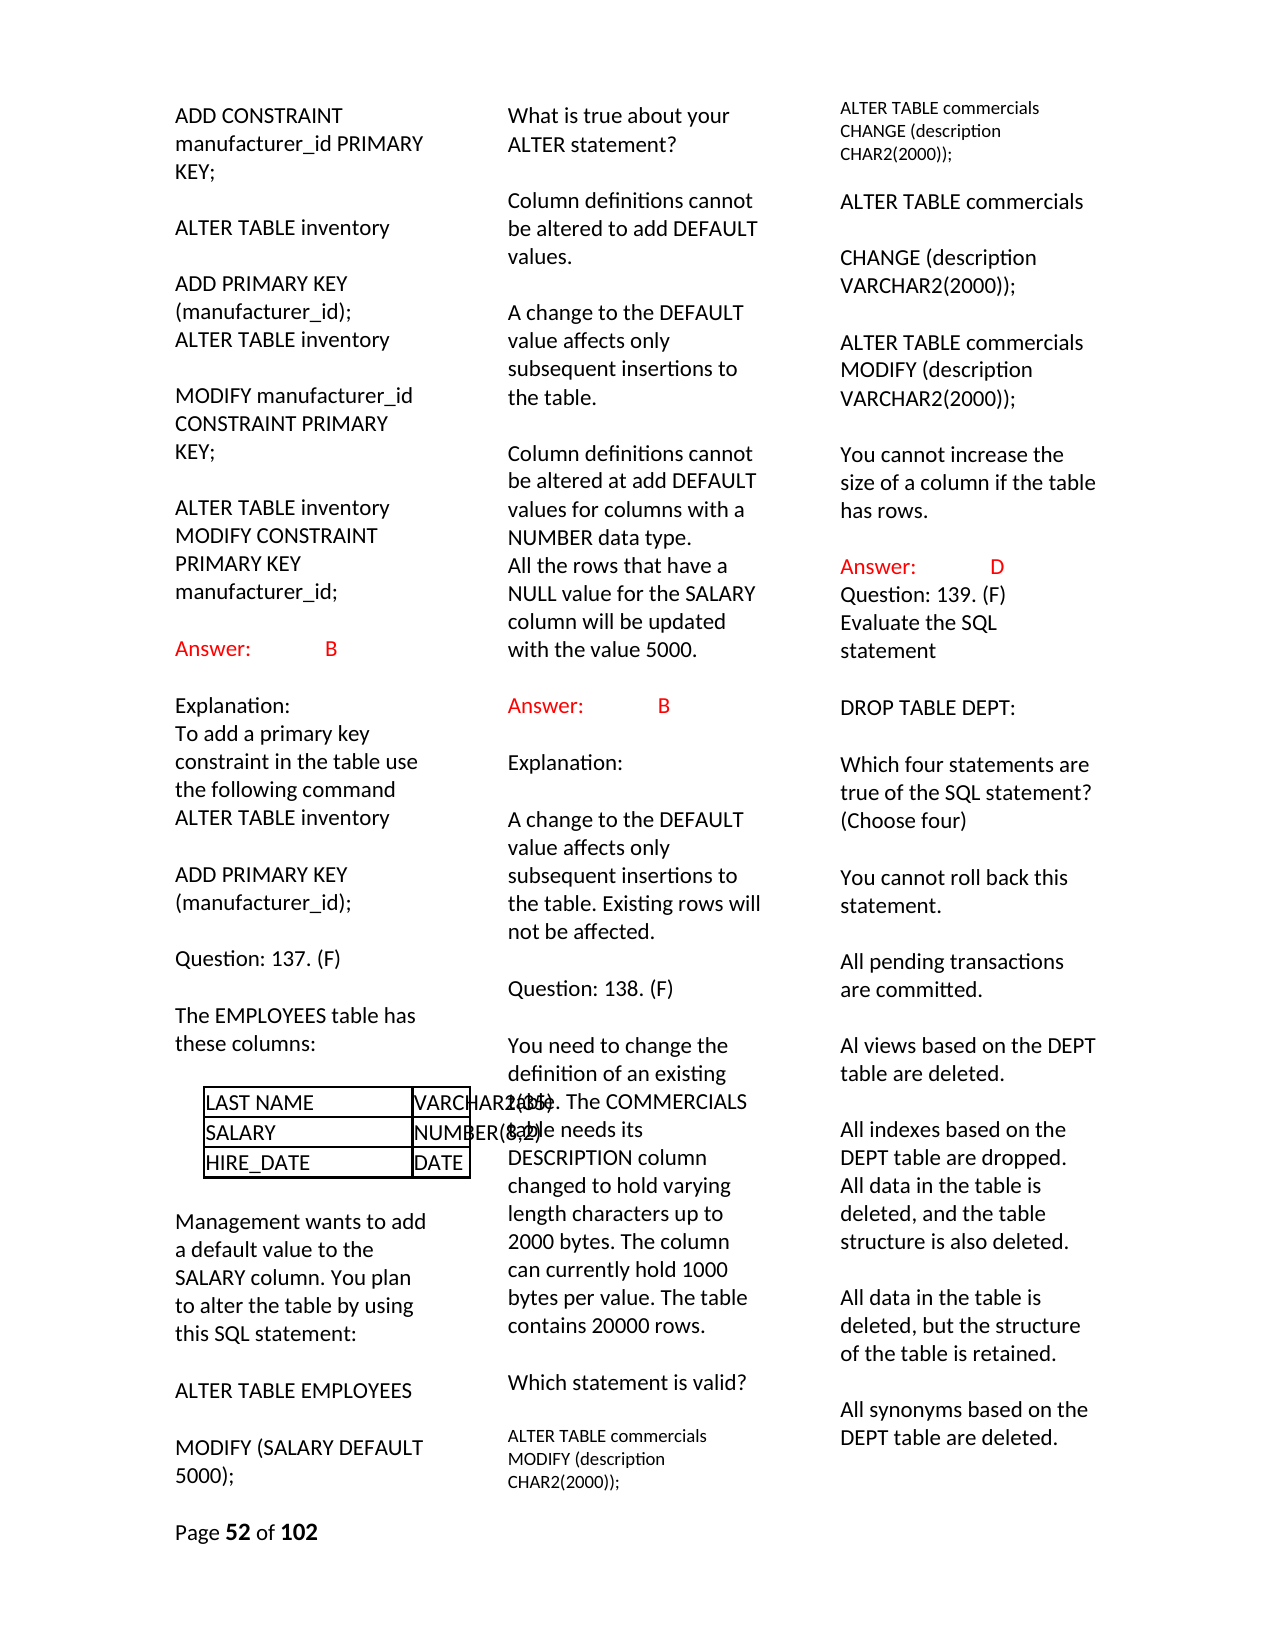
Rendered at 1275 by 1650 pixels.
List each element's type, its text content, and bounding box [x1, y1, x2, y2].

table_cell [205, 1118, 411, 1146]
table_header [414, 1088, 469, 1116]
text Question: 138. (F) [508, 974, 765, 1002]
text MODIFY (description VARCHAR2(2000)); [840, 356, 1098, 412]
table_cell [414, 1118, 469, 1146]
text ALTER TABLE commercials MODIFY (description CHAR2(2000)); [508, 1424, 765, 1493]
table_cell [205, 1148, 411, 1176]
text ALTER TABLE inventory [175, 325, 433, 353]
text To add a primary key constraint in the table use the following command [175, 719, 433, 803]
text ADD PRIMARY KEY (manufacturer_id); [175, 269, 433, 325]
text Explanation: [175, 691, 433, 719]
text What is true about your ALTER statement? [508, 102, 765, 158]
text ADD PRIMARY KEY (manufacturer_id); [175, 860, 433, 916]
text All data in the table is deleted, but the structure of the table is retained. [840, 1283, 1098, 1367]
text A change to the DEFAULT value affects only subsequent insertions to the table. [508, 298, 765, 411]
text Question: 137. (F) [175, 944, 433, 972]
text Explanation: [508, 748, 765, 776]
text Which four statements are true of the SQL statement? (Choose four) [840, 750, 1098, 834]
text Management wants to add a default value to the SALARY column. You plan to alter the table by using this SQL statement: [175, 1207, 433, 1347]
text MODIFY CONSTRAINT PRIMARY KEY manufacturer_id; [175, 521, 433, 605]
text All data in the table is deleted, and the table structure is also deleted. [840, 1171, 1098, 1255]
text You need to change the definition of an existing table. The COMMERCIALS table needs its DESCRIPTION column changed to hold varying length characters up to 2000 bytes. The column can currently hold 1000 bytes per value. The table contains 20000 rows. [508, 1031, 765, 1339]
text A change to the DEFAULT value affects only subsequent insertions to the table. Existing rows will not be affected. [508, 805, 765, 945]
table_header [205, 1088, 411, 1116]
text ALTER TABLE inventory [175, 803, 433, 831]
text ALTER TABLE inventory [175, 213, 433, 241]
text All indexes based on the DEPT table are dropped. [840, 1115, 1098, 1171]
text All pending transactions are committed. [840, 947, 1098, 1003]
text You cannot roll back this statement. [840, 863, 1098, 919]
text Column definitions cannot be altered to add DEFAULT values. [508, 186, 765, 271]
text Answer: B [508, 692, 765, 719]
text Question: 139. (F) [840, 581, 1098, 608]
text You cannot increase the size of a column if the table has rows. [840, 440, 1098, 524]
text DROP TABLE DEPT: [840, 693, 1098, 721]
text ALTER TABLE commercials CHANGE (description CHAR2(2000)); [840, 96, 1098, 164]
text MODIFY manufacturer_id CONSTRAINT PRIMARY KEY; [175, 381, 433, 465]
text The EMPLOYEES table has these columns: [175, 1001, 433, 1057]
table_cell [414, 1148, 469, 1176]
text CHANGE (description VARCHAR2(2000)); [840, 243, 1098, 299]
text ADD CONSTRAINT manufacturer_id PRIMARY KEY; [175, 101, 433, 185]
text Answer: D [840, 552, 1098, 581]
text ALTER TABLE inventory [175, 493, 433, 521]
text Column definitions cannot be altered at add DEFAULT values for columns with a NUMBER data type. [508, 439, 765, 551]
text Which statement is valid? [508, 1368, 765, 1396]
text ALTER TABLE EMPLOYEES [175, 1376, 433, 1404]
text MODIFY (SALARY DEFAULT 5000); [175, 1433, 433, 1489]
text Al views based on the DEPT table are deleted. [840, 1031, 1098, 1087]
text All the rows that have a NULL value for the SALARY column will be updated with the value 5000. [508, 551, 765, 663]
text Evaluate the SQL statement [840, 608, 1098, 664]
text Answer: B [175, 634, 433, 662]
text All synonyms based on the DEPT table are deleted. [840, 1395, 1098, 1451]
text ALTER TABLE commercials [840, 328, 1098, 356]
text ALTER TABLE commercials [840, 187, 1098, 216]
